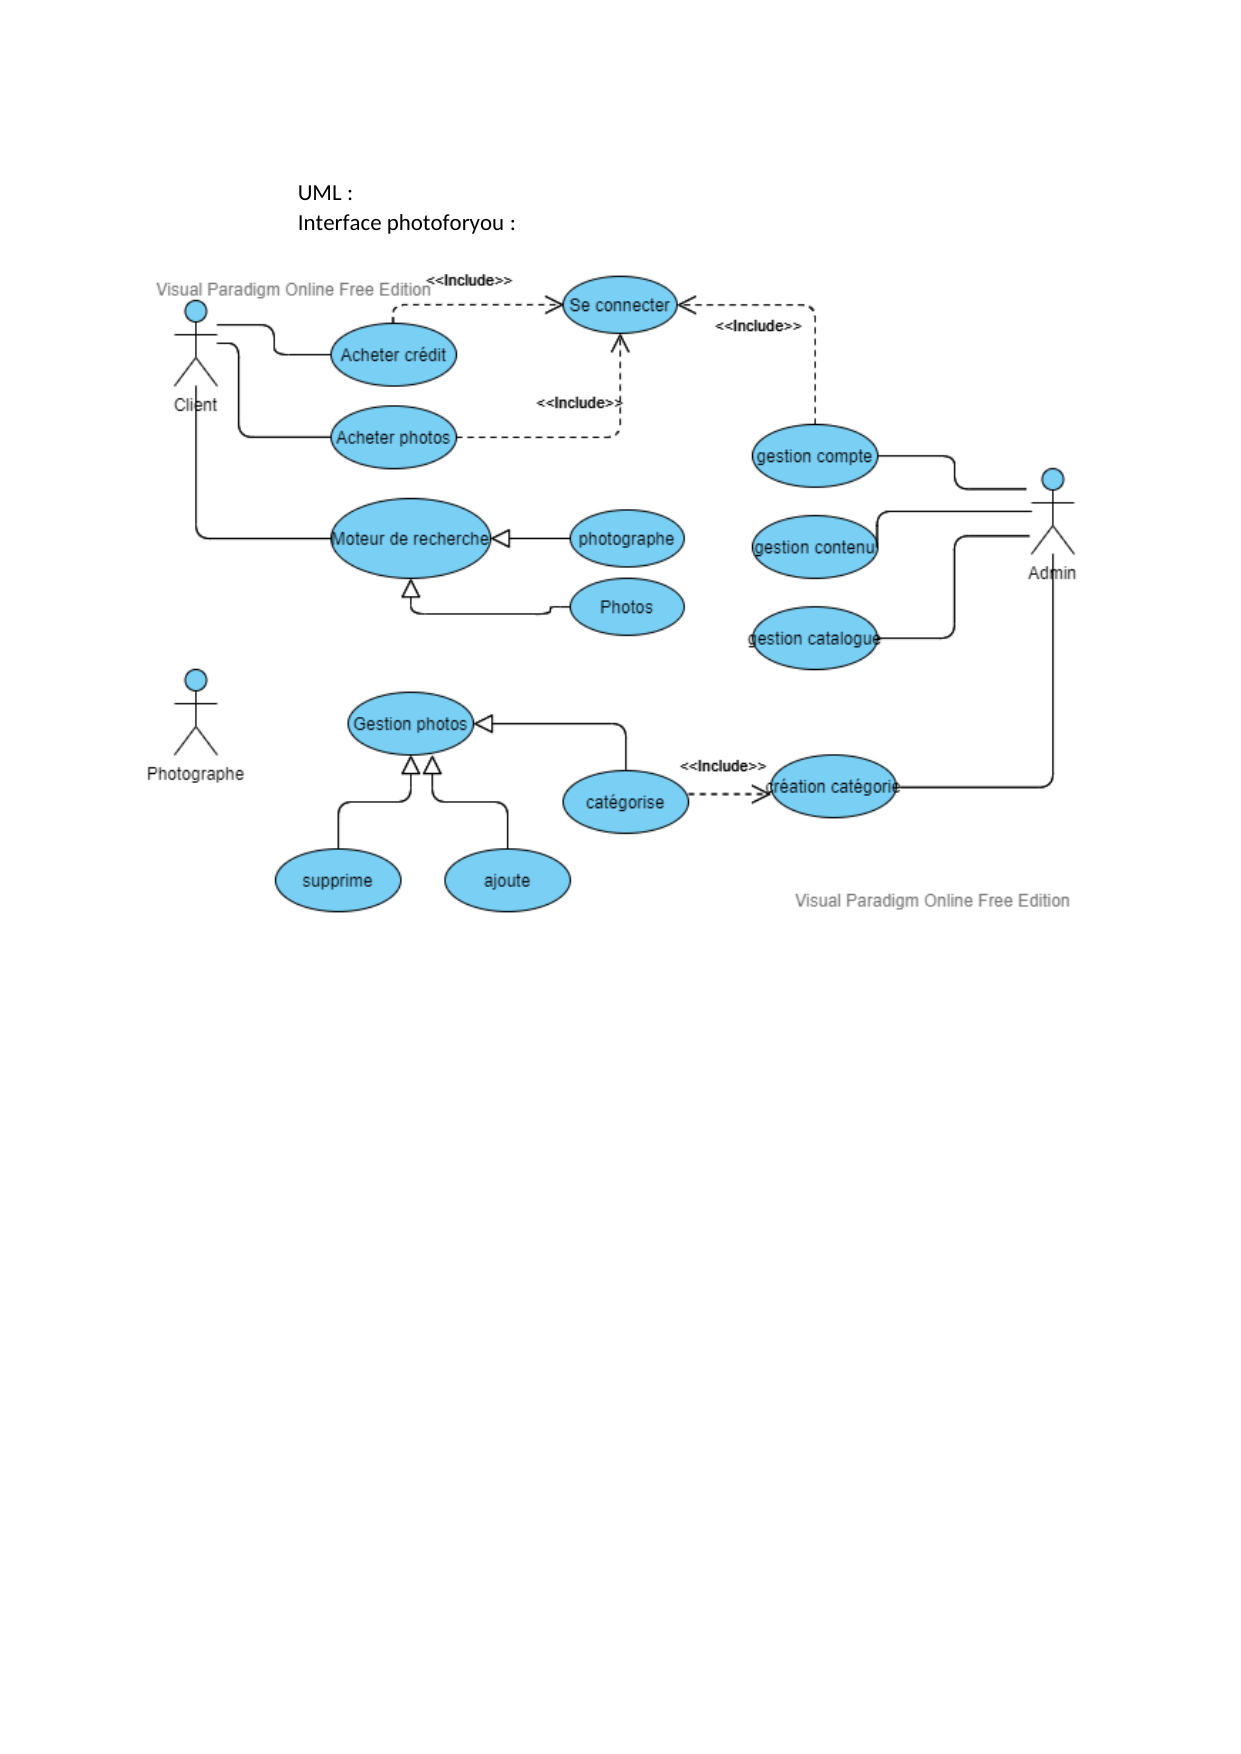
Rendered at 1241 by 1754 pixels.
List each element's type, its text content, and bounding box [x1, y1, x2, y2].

list UML : [298, 178, 1093, 206]
picture [147, 273, 1078, 914]
list Interface photoforyou : [298, 208, 1093, 236]
